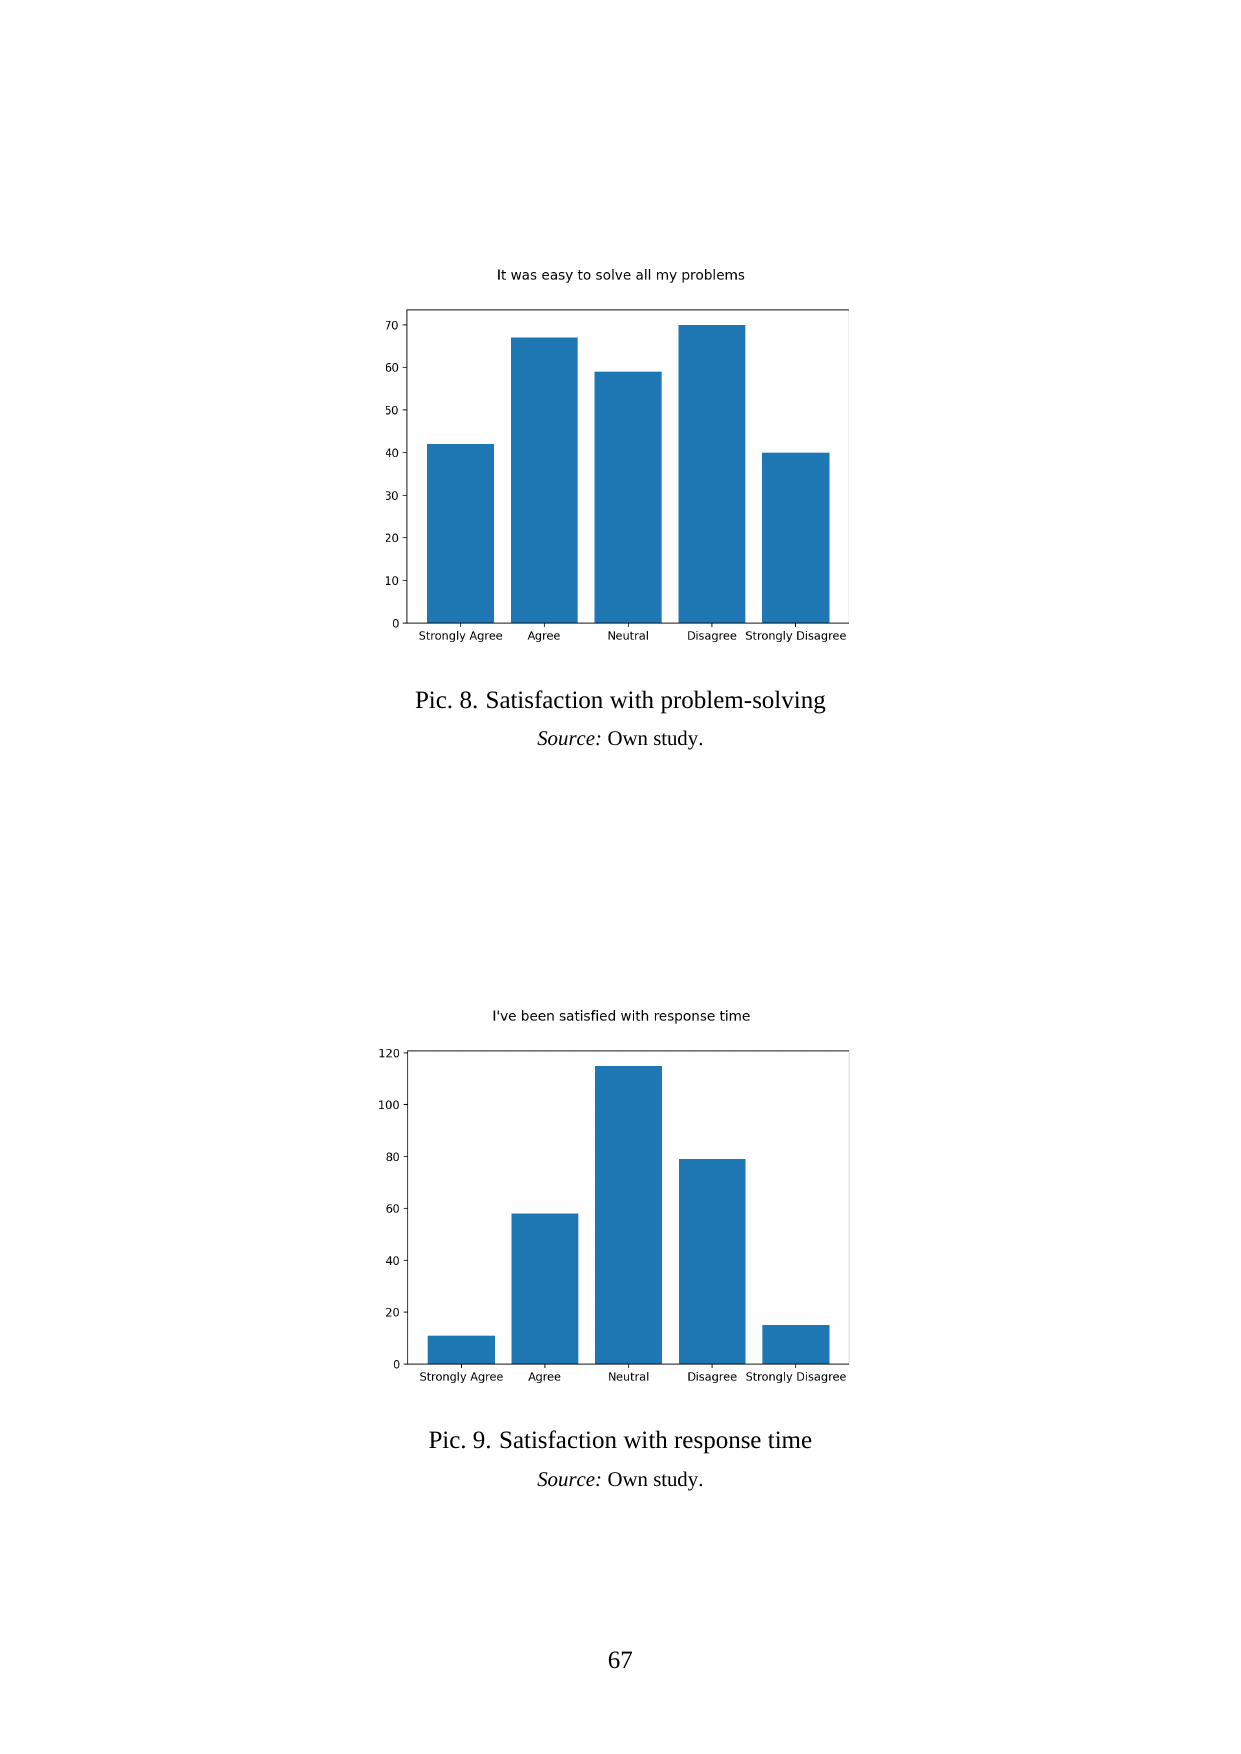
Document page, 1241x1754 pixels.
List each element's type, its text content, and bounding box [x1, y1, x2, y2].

text Source: Own study. [186, 726, 1054, 750]
picture [379, 1010, 850, 1383]
text Pic. 9. Satisfaction with response time [186, 1426, 1054, 1454]
picture [386, 269, 849, 642]
text Source: Own study. [186, 1467, 1054, 1491]
text Pic. 8. Satisfaction with problem-solving [186, 685, 1054, 713]
